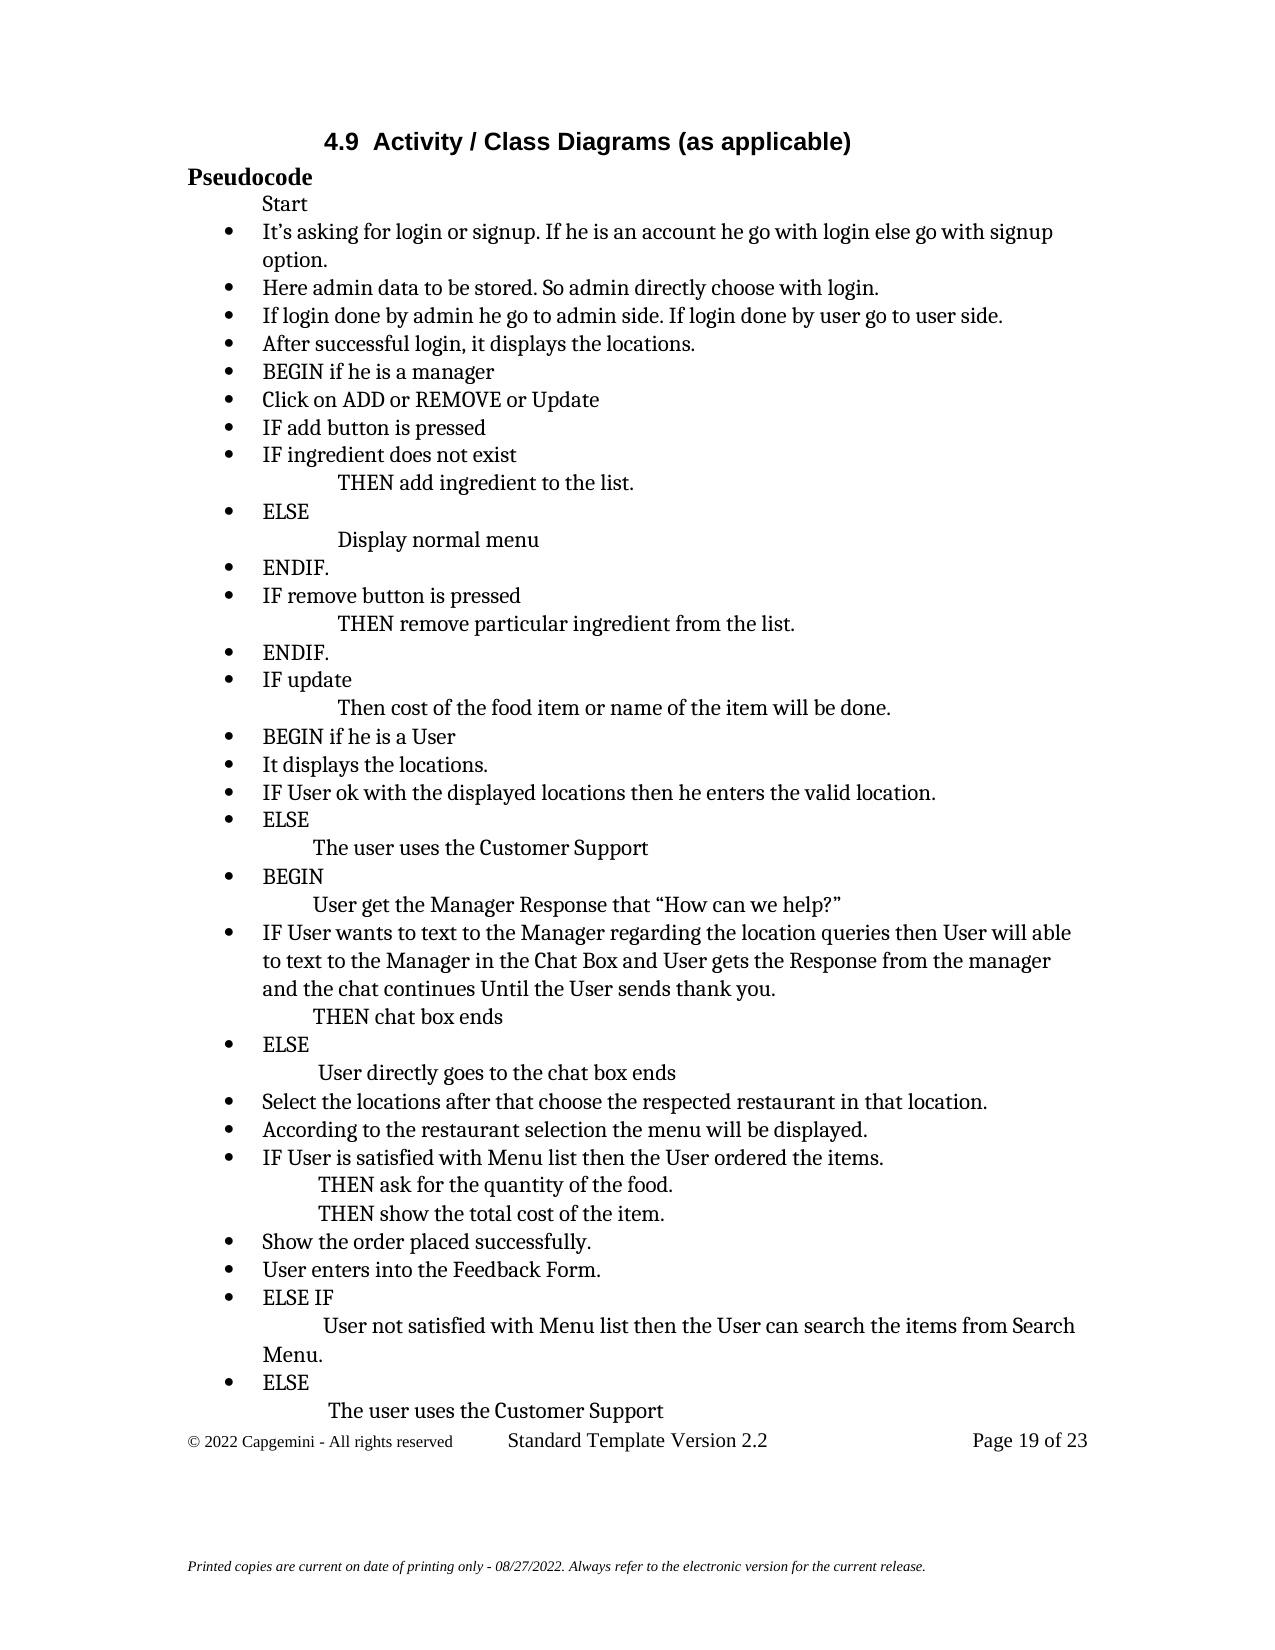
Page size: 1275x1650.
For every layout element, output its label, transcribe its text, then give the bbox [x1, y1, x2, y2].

list ELSE [225, 499, 1087, 525]
list ELSE [225, 1032, 1087, 1058]
list Here admin data to be stored. So admin directly choose with login. [225, 275, 1087, 301]
text Pseudocode [187, 162, 1087, 191]
list IF update [225, 667, 1087, 693]
list ENDIF. [225, 555, 1087, 581]
list ELSE [225, 807, 1087, 834]
list IF remove button is pressed [225, 583, 1087, 609]
list BEGIN if he is a manager [225, 358, 1087, 385]
list ELSE IF [225, 1285, 1087, 1311]
list IF add button is pressed [225, 414, 1087, 441]
list THEN show the total cost of the item. [262, 1201, 1087, 1227]
list The user uses the Customer Support [262, 1398, 1087, 1424]
list User get the Manager Response that “How can we help?” [262, 892, 1087, 918]
list Display normal menu [337, 527, 1087, 553]
list IF ingredient does not exist [225, 442, 1087, 469]
list It’s asking for login or signup. If he is an account he go with login else go with signup option. [225, 219, 1087, 273]
list User directly goes to the chat box ends [262, 1060, 1087, 1086]
list IF User wants to text to the Manager regarding the location queries then User will able to text to the Manager in the Chat Box and User gets the Response from the manager and the chat continues Until the User sends thank you. [225, 920, 1087, 1002]
list User enters into the Feedback Form. [225, 1257, 1087, 1283]
list The user uses the Customer Support [262, 835, 1087, 862]
list Click on ADD or REMOVE or Update [225, 386, 1087, 413]
list User not satisfied with Menu list then the User can search the items from Search Menu. [262, 1313, 1087, 1368]
list After successful login, it displays the locations. [225, 331, 1087, 357]
list Show the order placed successfully. [225, 1229, 1087, 1256]
list THEN chat box ends [262, 1004, 1087, 1030]
list IF User ok with the displayed locations then he enters the valid location. [225, 779, 1087, 806]
list THEN add ingredient to the list. [337, 470, 1087, 497]
list According to the restaurant selection the menu will be displayed. [225, 1116, 1087, 1143]
list BEGIN [225, 864, 1087, 890]
list THEN remove particular ingredient from the list. [262, 611, 1087, 637]
list Then cost of the food item or name of the item will be done. [262, 695, 1087, 721]
list IF User is satisfied with Menu list then the User ordered the items. [225, 1144, 1087, 1171]
list It displays the locations. [225, 751, 1087, 778]
list Start [262, 191, 1087, 217]
list ELSE [225, 1370, 1087, 1396]
list If login done by admin he go to admin side. If login done by user go to user side. [225, 303, 1087, 329]
list ENDIF. [225, 639, 1087, 666]
list THEN ask for the quantity of the food. [262, 1172, 1087, 1199]
subtitle 4.9 Activity / Class Diagrams (as applicable) [310, 127, 1087, 156]
list BEGIN if he is a User [225, 723, 1087, 750]
list Select the locations after that choose the respected restaurant in that location. [225, 1088, 1087, 1115]
